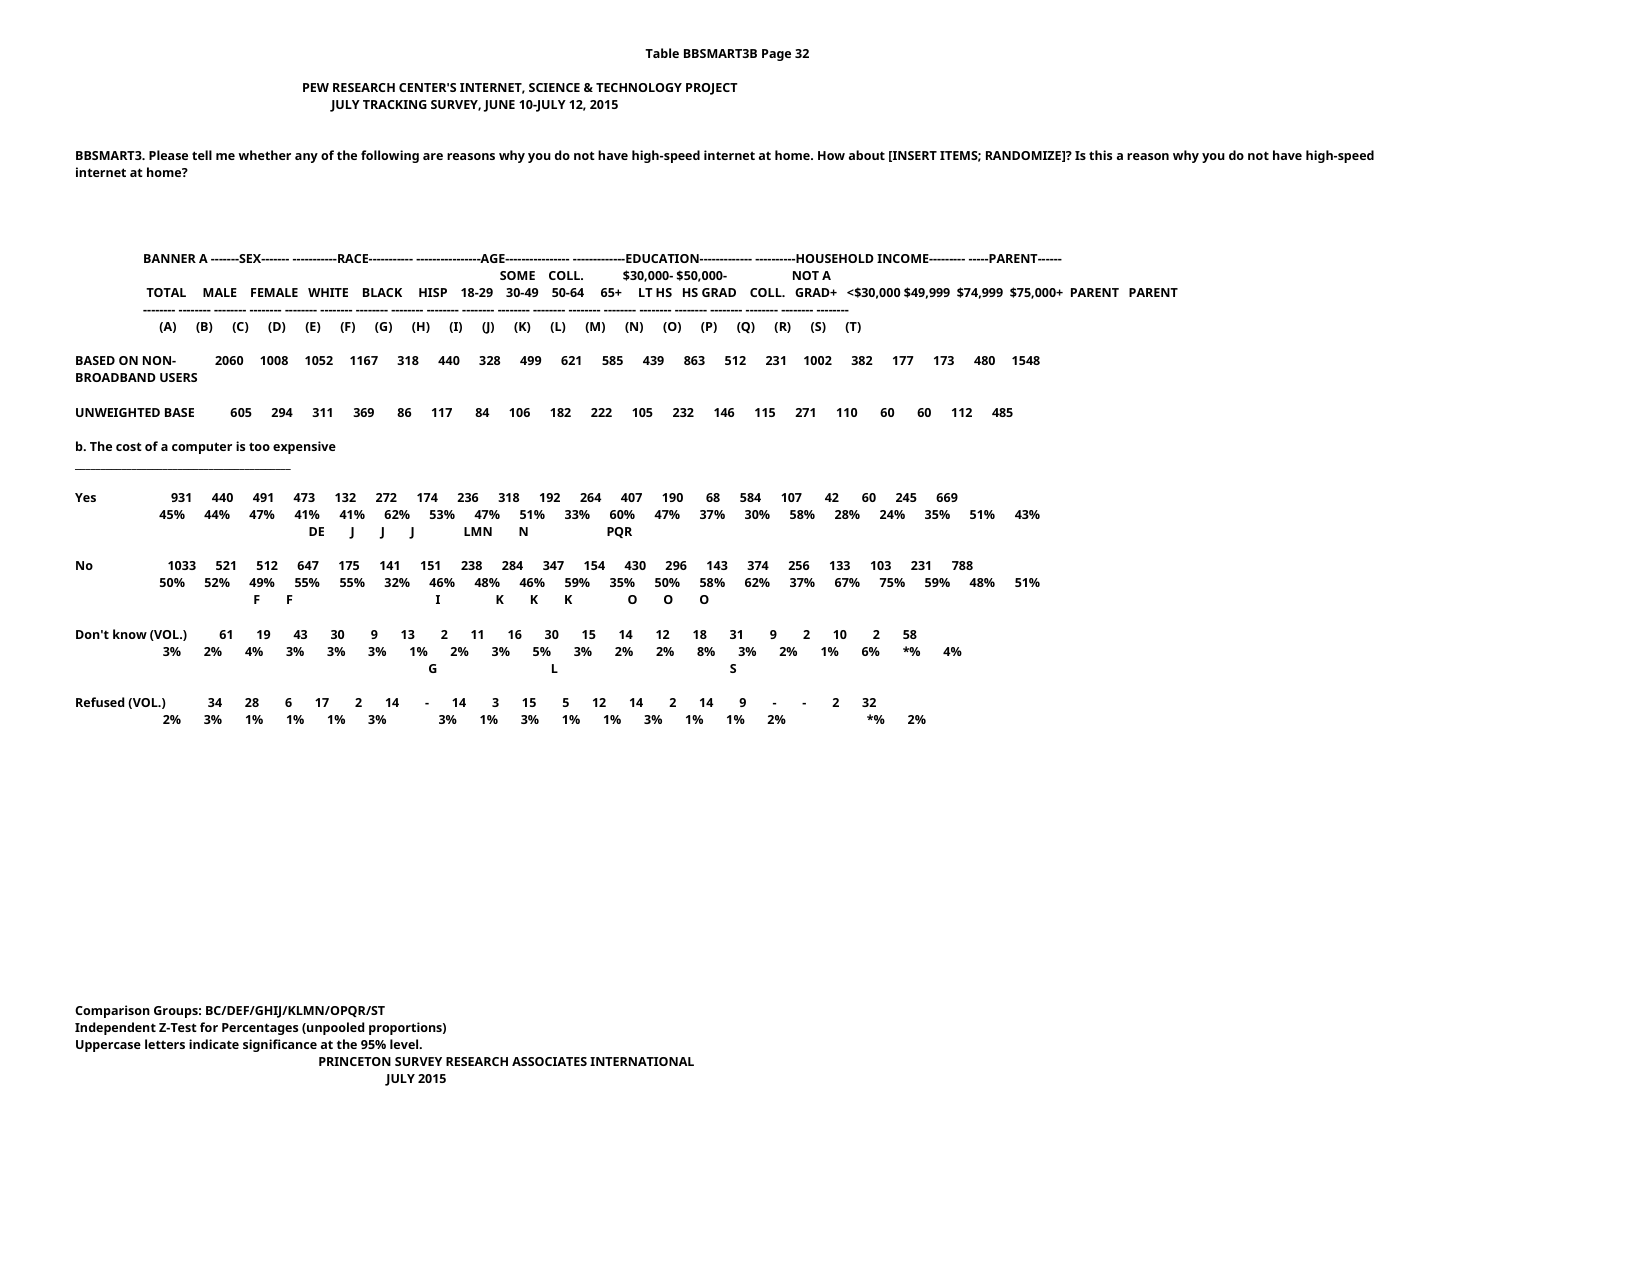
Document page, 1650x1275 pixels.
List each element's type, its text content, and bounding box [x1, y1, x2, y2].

text UNWEIGHTED BASE 605 294 311 369 86 117 84 106 182 222 105 232 146 115 271 110 60 60 112 485 [75, 404, 1612, 421]
text DE J J J LMN N PQR [75, 523, 1612, 540]
text Uppercase letters indicate significance at the 95% level. [75, 1036, 1612, 1053]
text Comparison Groups: BC/DEF/GHIJ/KLMN/OPQR/ST [75, 1002, 1612, 1019]
text PEW RESEARCH CENTER'S INTERNET, SCIENCE & TECHNOLOGY PROJECT [75, 79, 1612, 96]
text -------- -------- -------- -------- -------- -------- -------- -------- -------- -------- -------- -------- -------- -------- -------- -------- -------- -------- -------- -------- [75, 301, 1612, 318]
text BANNER A -------SEX------- -----------RACE----------- ----------------AGE---------------- -------------EDUCATION------------- ----------HOUSEHOLD INCOME--------- -----PARENT------ [75, 250, 1612, 267]
text Don't know (VOL.) 61 19 43 30 9 13 2 11 16 30 15 14 12 18 31 9 2 10 2 58 [75, 626, 1612, 643]
text BROADBAND USERS [75, 369, 1612, 387]
text G L S [75, 660, 1612, 677]
text b. The cost of a computer is too expensive [75, 438, 1612, 455]
text TOTAL MALE FEMALE WHITE BLACK HISP 18-29 30-49 50-64 65+ LT HS HS GRAD COLL. GRAD+ <$30,000 $49,999 $74,999 $75,000+ PARENT PARENT [75, 284, 1612, 301]
text internet at home? [75, 164, 1612, 182]
text 45% 44% 47% 41% 41% 62% 53% 47% 51% 33% 60% 47% 37% 30% 58% 28% 24% 35% 51% 43% [75, 506, 1612, 523]
text BASED ON NON- 2060 1008 1052 1167 318 440 328 499 621 585 439 863 512 231 1002 382 177 173 480 1548 [75, 352, 1612, 369]
text F F I K K K O O O [75, 592, 1612, 609]
text 3% 2% 4% 3% 3% 3% 1% 2% 3% 5% 3% 2% 2% 8% 3% 2% 1% 6% *% 4% [75, 643, 1612, 660]
text Yes 931 440 491 473 132 272 174 236 318 192 264 407 190 68 584 107 42 60 245 669 [75, 489, 1612, 506]
text PRINCETON SURVEY RESEARCH ASSOCIATES INTERNATIONAL [75, 1053, 1612, 1070]
text Table BBSMART3B Page 32 [75, 45, 1612, 62]
text JULY TRACKING SURVEY, JUNE 10-JULY 12, 2015 [75, 96, 1612, 113]
text Independent Z-Test for Percentages (unpooled proportions) [75, 1019, 1612, 1036]
text SOME COLL. $30,000- $50,000- NOT A [75, 267, 1612, 284]
text Refused (VOL.) 34 28 6 17 2 14 - 14 3 15 5 12 14 2 14 9 - - 2 32 [75, 694, 1612, 711]
text 50% 52% 49% 55% 55% 32% 46% 48% 46% 59% 35% 50% 58% 62% 37% 67% 75% 59% 48% 51% [75, 574, 1612, 592]
text JULY 2015 [75, 1070, 1612, 1087]
text BBSMART3. Please tell me whether any of the following are reasons why you do not have high-speed internet at home. How about [INSERT ITEMS; RANDOMIZE]? Is this a reason why you do not have high-speed [75, 147, 1612, 164]
text (A) (B) (C) (D) (E) (F) (G) (H) (I) (J) (K) (L) (M) (N) (O) (P) (Q) (R) (S) (T) [75, 318, 1612, 335]
text __________________________________________ [75, 455, 1612, 472]
text 2% 3% 1% 1% 1% 3% 3% 1% 3% 1% 1% 3% 1% 1% 2% *% 2% [75, 711, 1612, 728]
text No 1033 521 512 647 175 141 151 238 284 347 154 430 296 143 374 256 133 103 231 788 [75, 557, 1612, 574]
